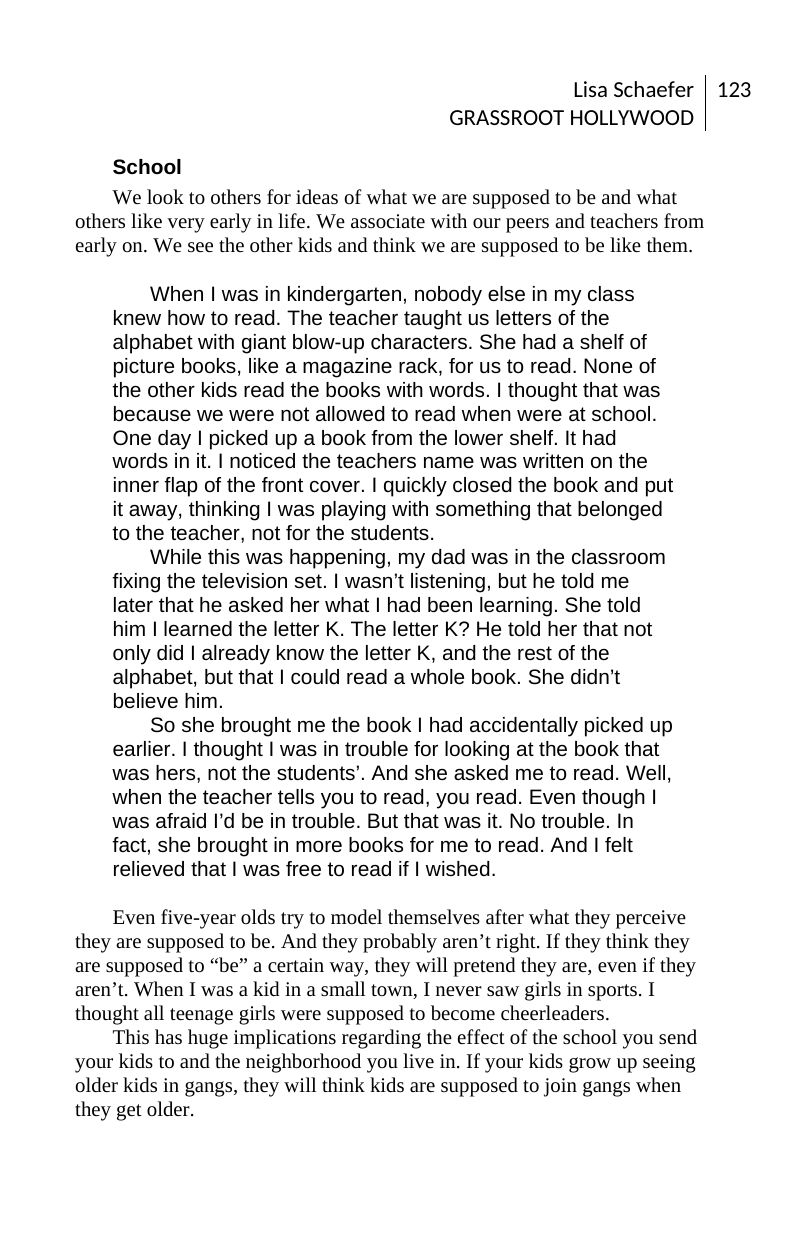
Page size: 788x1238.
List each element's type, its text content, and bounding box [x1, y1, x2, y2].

text When I was in kindergarten, nobody else in my class knew how to read. The teacher taught us letters of the alphabet with giant blow-up characters. She had a shelf of picture books, like a magazine rack, for us to read. None of the other kids read the books with words. I thought that was because we were not allowed to read when were at school. One day I picked up a book from the lower shelf. It had words in it. I noticed the teachers name was written on the inner flap of the front cover. I quickly closed the book and put it away, thinking I was playing with something that belonged to the teacher, not for the students. [112, 282, 675, 545]
text So she brought me the book I had accidentally picked up earlier. I thought I was in trouble for looking at the book that was hers, not the students’. And she asked me to read. Well, when the teacher tells you to read, you read. Even though I was afraid I’d be in trouble. But that was it. No trouble. In fact, she brought in more books for me to read. And I felt relieved that I was free to read if I wished. [112, 713, 675, 881]
text While this was happening, my dad was in the classroom fixing the television set. I wasn’t listening, but he told me later that he asked her what I had been learning. She told him I learned the letter K. The letter K? He told her that not only did I already know the letter K, and the rest of the alphabet, but that I could read a whole book. She didn’t believe him. [112, 545, 675, 713]
subtitle School [75, 155, 712, 179]
text We look to others for ideas of what we are supposed to be and what others like very early in life. We associate with our peers and teachers from early on. We see the other kids and think we are supposed to be like them. [75, 185, 712, 257]
text This has huge implications regarding the effect of the school you send your kids to and the neighborhood you live in. If your kids grow up seeing older kids in gangs, they will think kids are supposed to join gangs when they get older. [75, 1025, 712, 1121]
text Even five-year olds try to model themselves after what they perceive they are supposed to be. And they probably aren’t right. If they think they are supposed to “be” a certain way, they will pretend they are, even if they aren’t. When I was a kid in a small town, I never saw girls in sports. I thought all teenage girls were supposed to become cheerleaders. [75, 904, 712, 1025]
